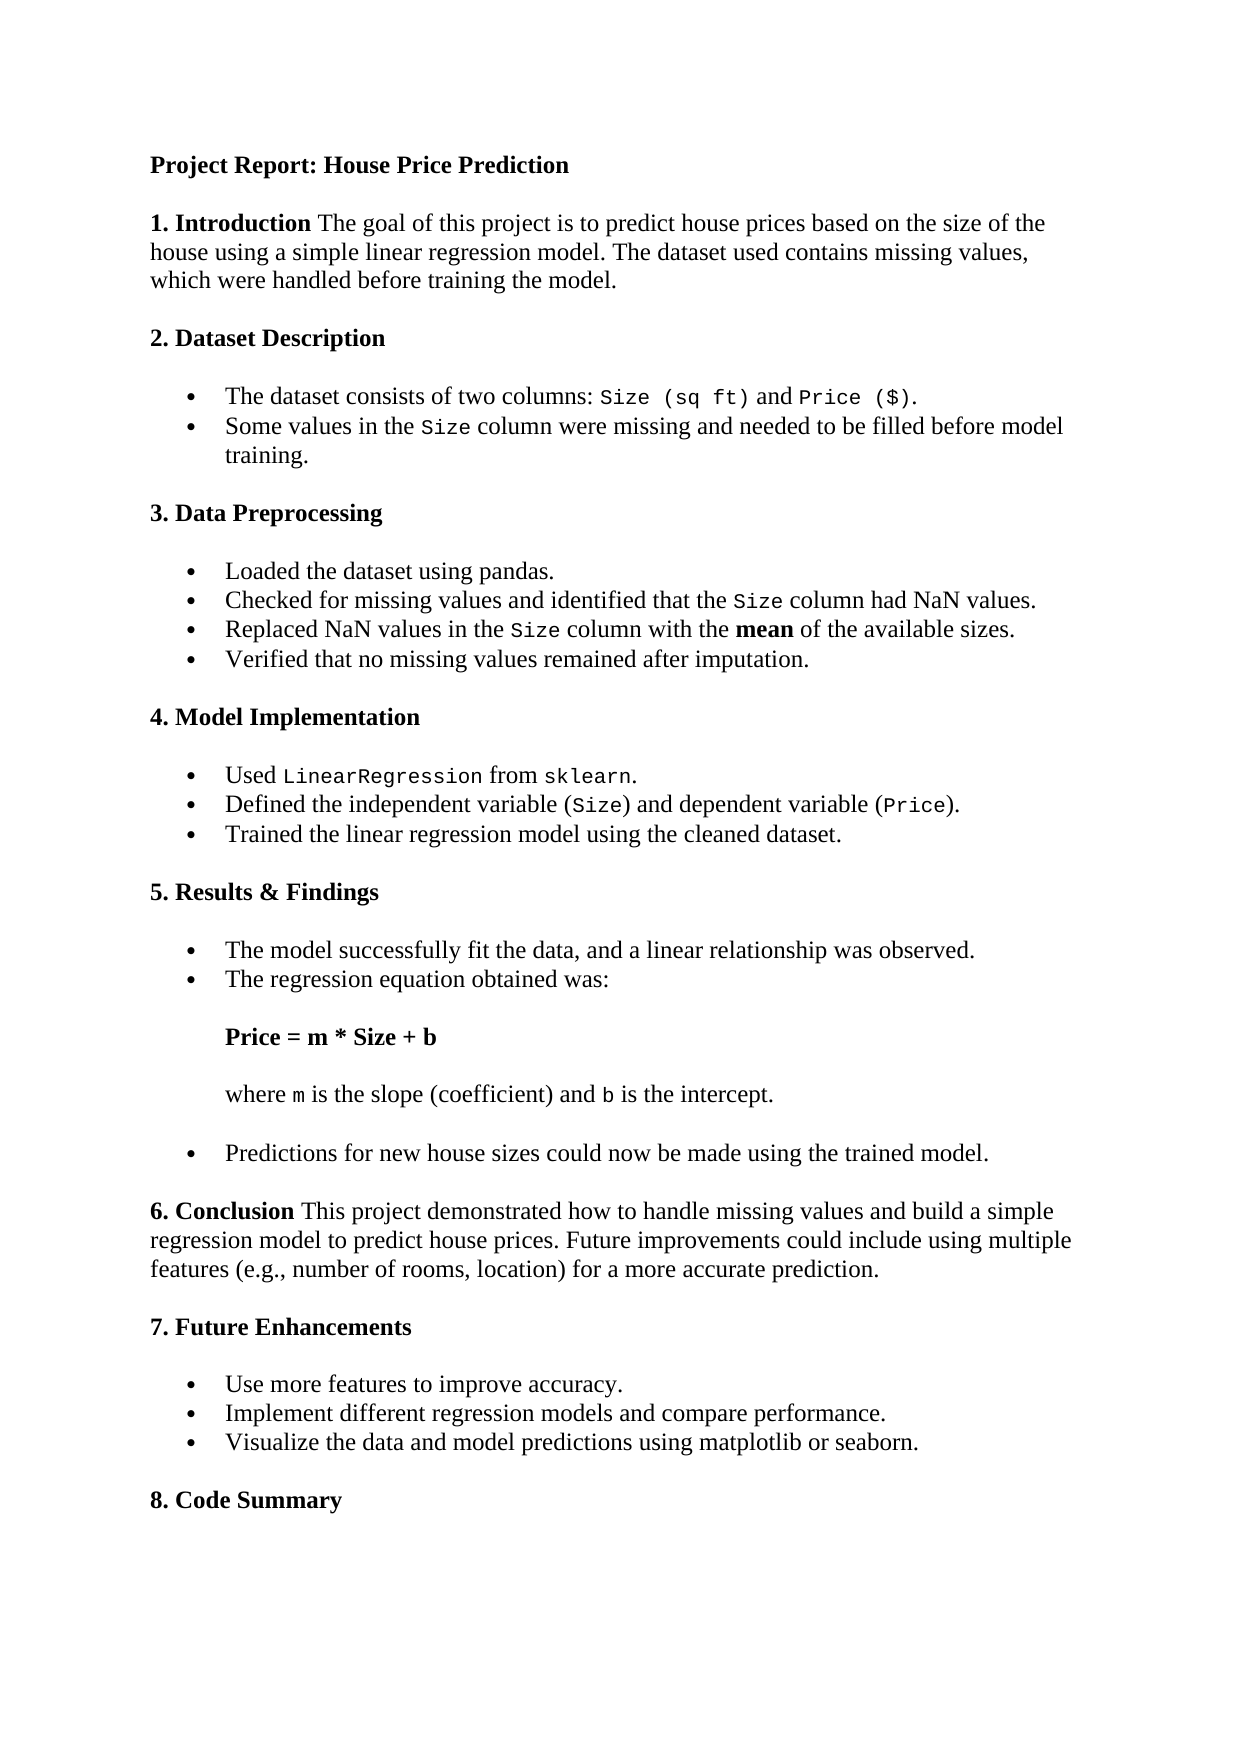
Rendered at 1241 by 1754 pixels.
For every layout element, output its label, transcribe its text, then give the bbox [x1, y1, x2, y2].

list Some values in the Size column were missing and needed to be filled before model training. [187, 411, 1090, 469]
list The model successfully fit the data, and a linear relationship was observed. [187, 935, 1090, 964]
list Checked for missing values and identified that the Size column had NaN values. [187, 585, 1090, 614]
list The dataset consists of two columns: Size (sq ft) and Price ($). [187, 381, 1090, 411]
text 6. Conclusion This project demonstrated how to handle missing values and build a simple regression model to predict house prices. Future improvements could include using multiple features (e.g., number of rooms, location) for a more accurate prediction. [150, 1196, 1090, 1282]
text Project Report: House Price Prediction [150, 150, 1090, 179]
list The regression equation obtained was: [187, 964, 1090, 992]
list Loaded the dataset using pandas. [187, 556, 1090, 585]
list Implement different regression models and compare performance. [187, 1398, 1090, 1427]
text 7. Future Enhancements [150, 1312, 1090, 1340]
text 4. Model Implementation [150, 702, 1090, 731]
text 1. Introduction The goal of this project is to predict house prices based on the size of the house using a simple linear regression model. The dataset used contains missing values, which were handled before training the model. [150, 208, 1090, 294]
text 8. Code Summary [150, 1485, 1090, 1514]
list Verified that no missing values remained after imputation. [187, 644, 1090, 673]
list Visualize the data and model predictions using matplotlib or seaborn. [187, 1427, 1090, 1456]
list Defined the independent variable (Size) and dependent variable (Price). [187, 789, 1090, 819]
text 3. Data Preprocessing [150, 498, 1090, 527]
text 2. Dataset Description [150, 323, 1090, 352]
list Used LinearRegression from sklearn. [187, 760, 1090, 789]
list Trained the linear regression model using the cleaned dataset. [187, 819, 1090, 848]
list Replaced NaN values in the Size column with the mean of the available sizes. [187, 614, 1090, 644]
text where m is the slope (coefficient) and b is the intercept. [225, 1079, 1090, 1109]
text 5. Results & Findings [150, 877, 1090, 906]
text Price = m * Size + b [225, 1022, 1090, 1050]
list Use more features to improve accuracy. [187, 1369, 1090, 1398]
list Predictions for new house sizes could now be made using the trained model. [187, 1138, 1090, 1167]
